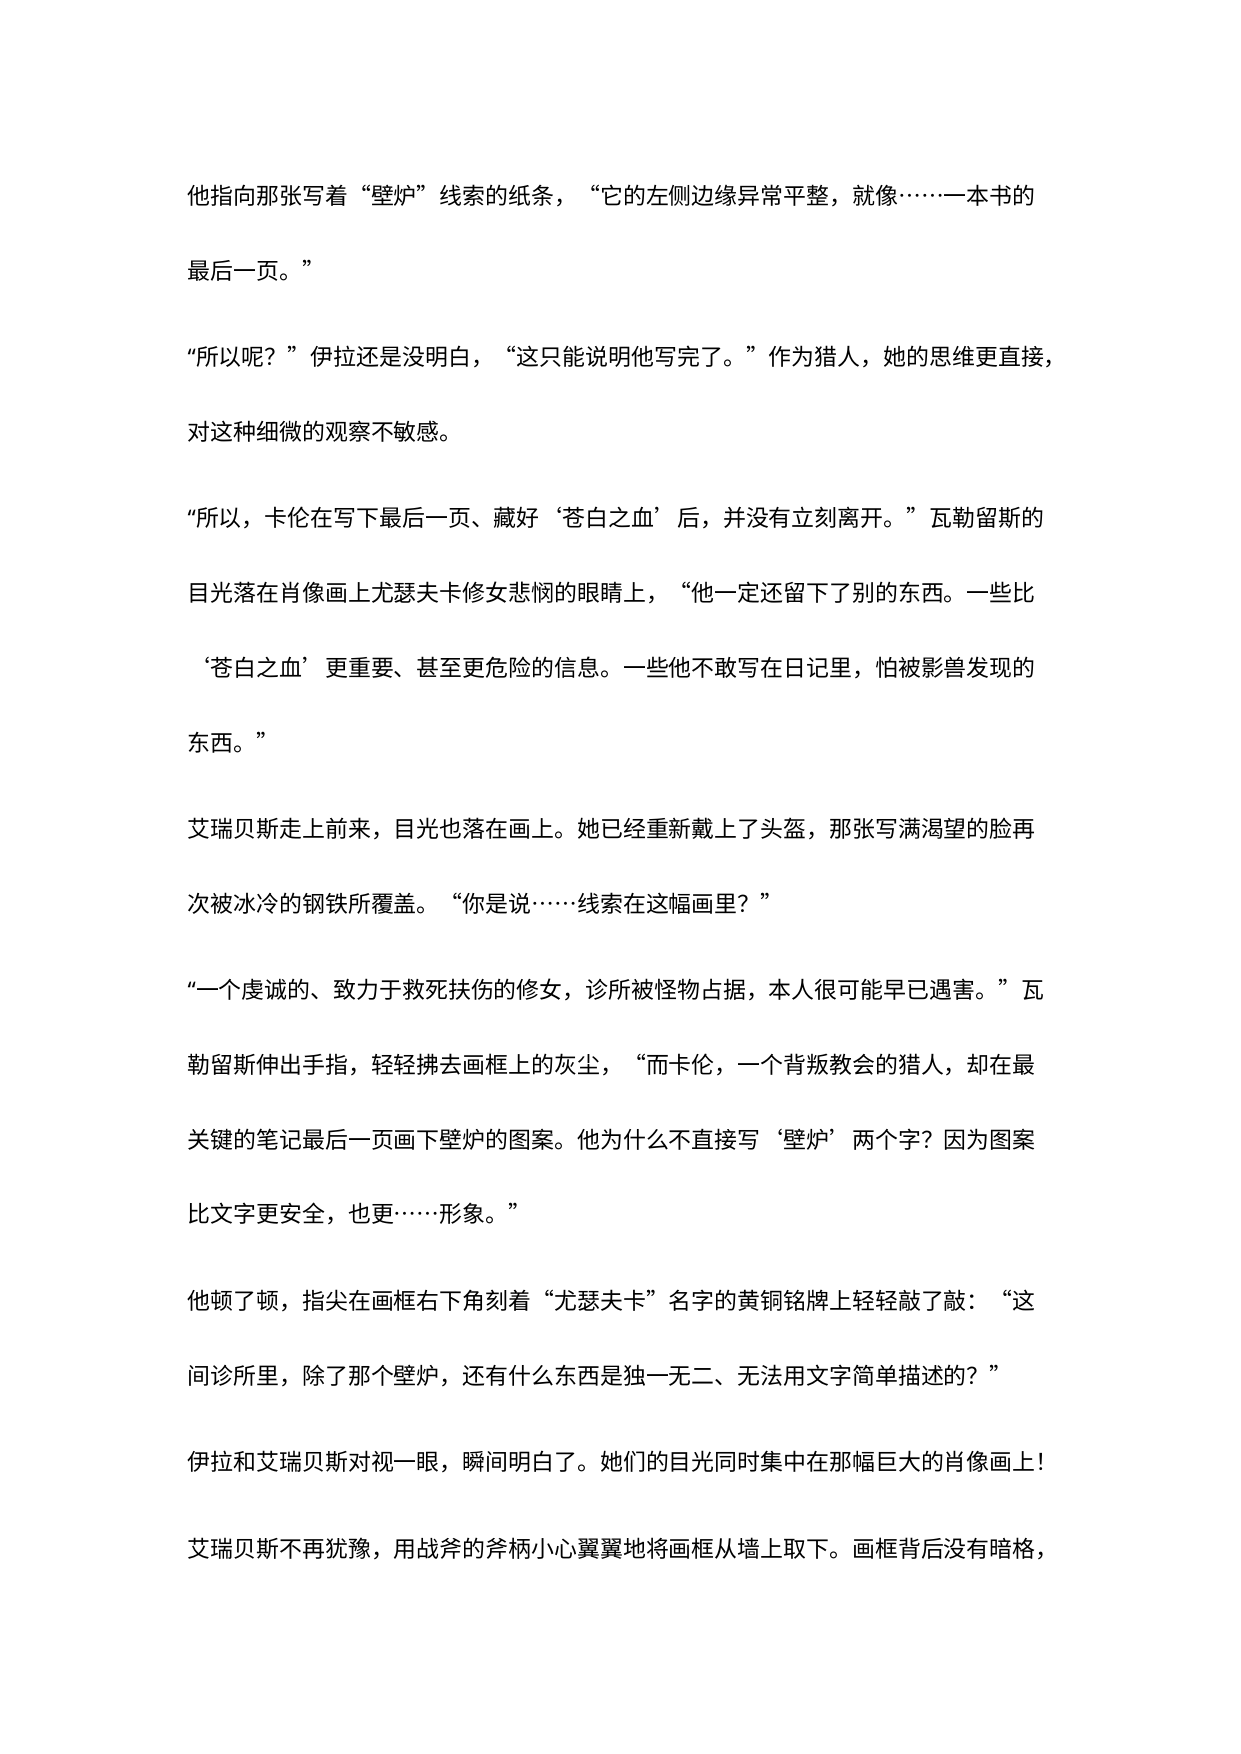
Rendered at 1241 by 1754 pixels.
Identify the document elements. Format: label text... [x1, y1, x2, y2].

text 伊拉和艾瑞贝斯对视一眼，瞬间明白了。她们的目光同时集中在那幅巨大的肖像画上！ [187, 1428, 1053, 1493]
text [187, 1515, 1053, 1580]
text “所以呢？”伊拉还是没明白，“这只能说明他写完了。”作为猎人，她的思维更直接，对这种细微的观察不敏感。 [187, 323, 1053, 463]
text “所以，卡伦在写下最后一页、藏好‘苍白之血’后，并没有立刻离开。”瓦勒留斯的目光落在肖像画上尤瑟夫卡修女悲悯的眼睛上，“他一定还留下了别的东西。一些比‘苍白之血’更重要、甚至更危险的信息。一些他不敢写在日记里，怕被影兽发现的东西。” [187, 484, 1053, 773]
text “一个虔诚的、致力于救死扶伤的修女，诊所被怪物占据，本人很可能早已遇害。”瓦勒留斯伸出手指，轻轻拂去画框上的灰尘，“而卡伦，一个背叛教会的猎人，却在最关键的笔记最后一页画下壁炉的图案。他为什么不直接写‘壁炉’两个字？因为图案比文字更安全，也更……形象。” [187, 956, 1053, 1245]
text 他顿了顿，指尖在画框右下角刻着“尤瑟夫卡”名字的黄铜铭牌上轻轻敲了敲：“这间诊所里，除了那个壁炉，还有什么东西是独一无二、无法用文字简单描述的？” [187, 1267, 1053, 1407]
text 艾瑞贝斯走上前来，目光也落在画上。她已经重新戴上了头盔，那张写满渴望的脸再次被冰冷的钢铁所覆盖。“你是说……线索在这幅画里？” [187, 795, 1053, 935]
text 他指向那张写着“壁炉”线索的纸条，“它的左侧边缘异常平整，就像……一本书的最后一页。” [187, 162, 1053, 302]
